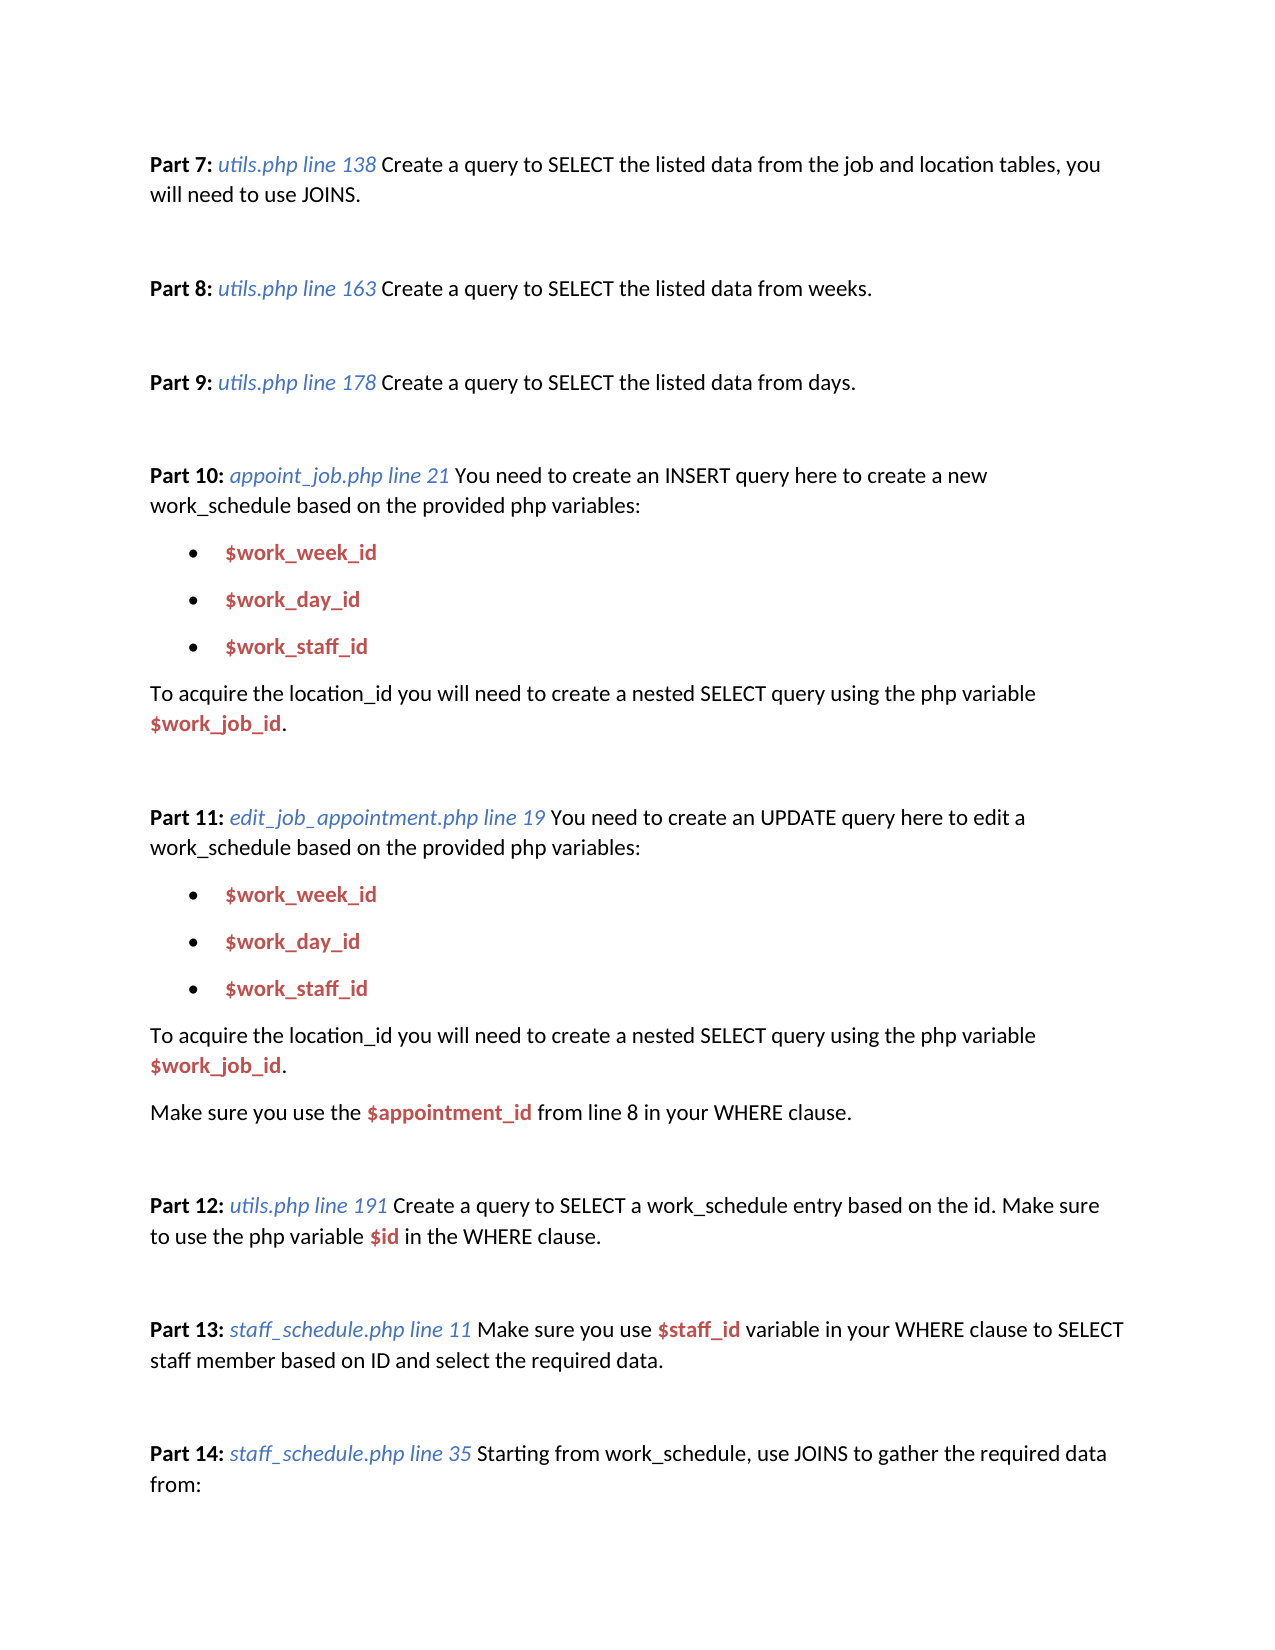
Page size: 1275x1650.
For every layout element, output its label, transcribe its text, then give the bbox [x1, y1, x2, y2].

text Part 9: utils.php line 178 Create a query to SELECT the listed data from days. [150, 368, 1125, 396]
list $work_day_id [187, 585, 1125, 613]
list $work_staff_id [187, 632, 1125, 660]
text To acquire the location_id you will need to create a nested SELECT query using the php variable $work_job_id. [150, 1021, 1125, 1079]
text Part 11: edit_job_appointment.php line 19 You need to create an UPDATE query here to edit a work_schedule based on the provided php variables: [150, 803, 1125, 861]
text Part 12: utils.php line 191 Create a query to SELECT a work_schedule entry based on the id. Make sure to use the php variable $id in the WHERE clause. [150, 1192, 1125, 1250]
list $work_day_id [187, 927, 1125, 955]
text Part 14: staff_schedule.php line 35 Starting from work_schedule, use JOINS to gather the required data from: [150, 1439, 1125, 1498]
text To acquire the location_id you will need to create a nested SELECT query using the php variable $work_job_id. [150, 679, 1125, 737]
list $work_week_id [187, 538, 1125, 567]
text Part 7: utils.php line 138 Create a query to SELECT the listed data from the job and location tables, you will need to use JOINS. [150, 150, 1125, 208]
text Part 8: utils.php line 163 Create a query to SELECT the listed data from weeks. [150, 274, 1125, 302]
text Part 13: staff_schedule.php line 11 Make sure you use $staff_id variable in your WHERE clause to SELECT staff member based on ID and select the required data. [150, 1316, 1125, 1374]
list $work_staff_id [187, 974, 1125, 1002]
text Make sure you use the $appointment_id from line 8 in your WHERE clause. [150, 1098, 1125, 1126]
list $work_week_id [187, 880, 1125, 908]
text Part 10: appoint_job.php line 21 You need to create an INSERT query here to create a new work_schedule based on the provided php variables: [150, 461, 1125, 520]
